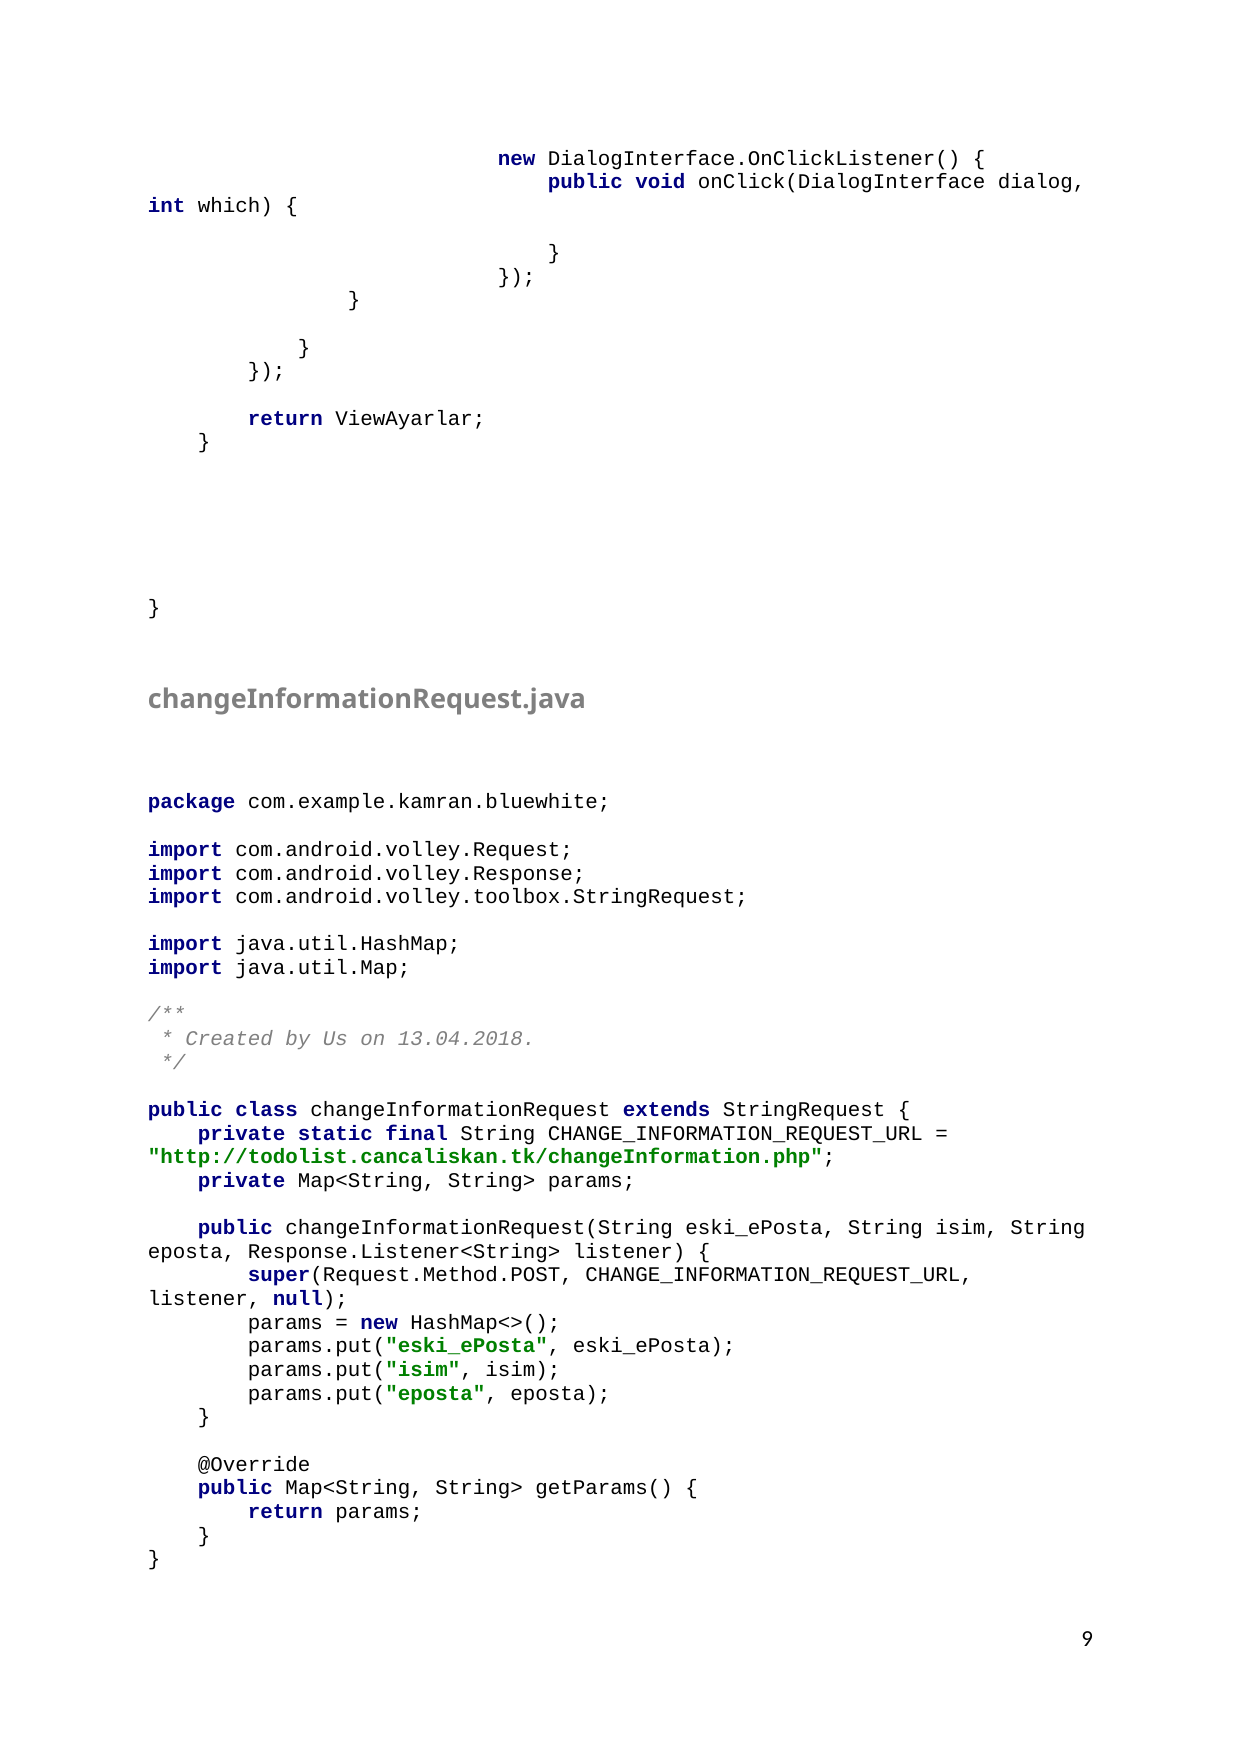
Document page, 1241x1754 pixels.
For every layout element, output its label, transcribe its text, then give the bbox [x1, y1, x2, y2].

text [148, 148, 1093, 621]
text package com.example.kamran.bluewhite; import com.android.volley.Request; import com.android.volley.Response; import com.android.volley.toolbox.StringRequest; import java.util.HashMap; import java.util.Map; /** * Created by Us on 13.04.2018. */ public class changeInformationRequest extends StringRequest { private static final String CHANGE_INFORMATION_REQUEST_URL = "http://todolist.cancaliskan.tk/changeInformation.php"; private Map<String, String> params; public changeInformationRequest(String eski_ePosta, String isim, String eposta, Response.Listener<String> listener) { super(Request.Method.POST, CHANGE_INFORMATION_REQUEST_URL, listener, null); params = new HashMap<>(); params.put("eski_ePosta", eski_ePosta); params.put("isim", isim); params.put("eposta", eposta); } @Override public Map<String, String> getParams() { return params; } } [148, 792, 1093, 1572]
subtitle changeInformationRequest.java [148, 680, 1093, 717]
